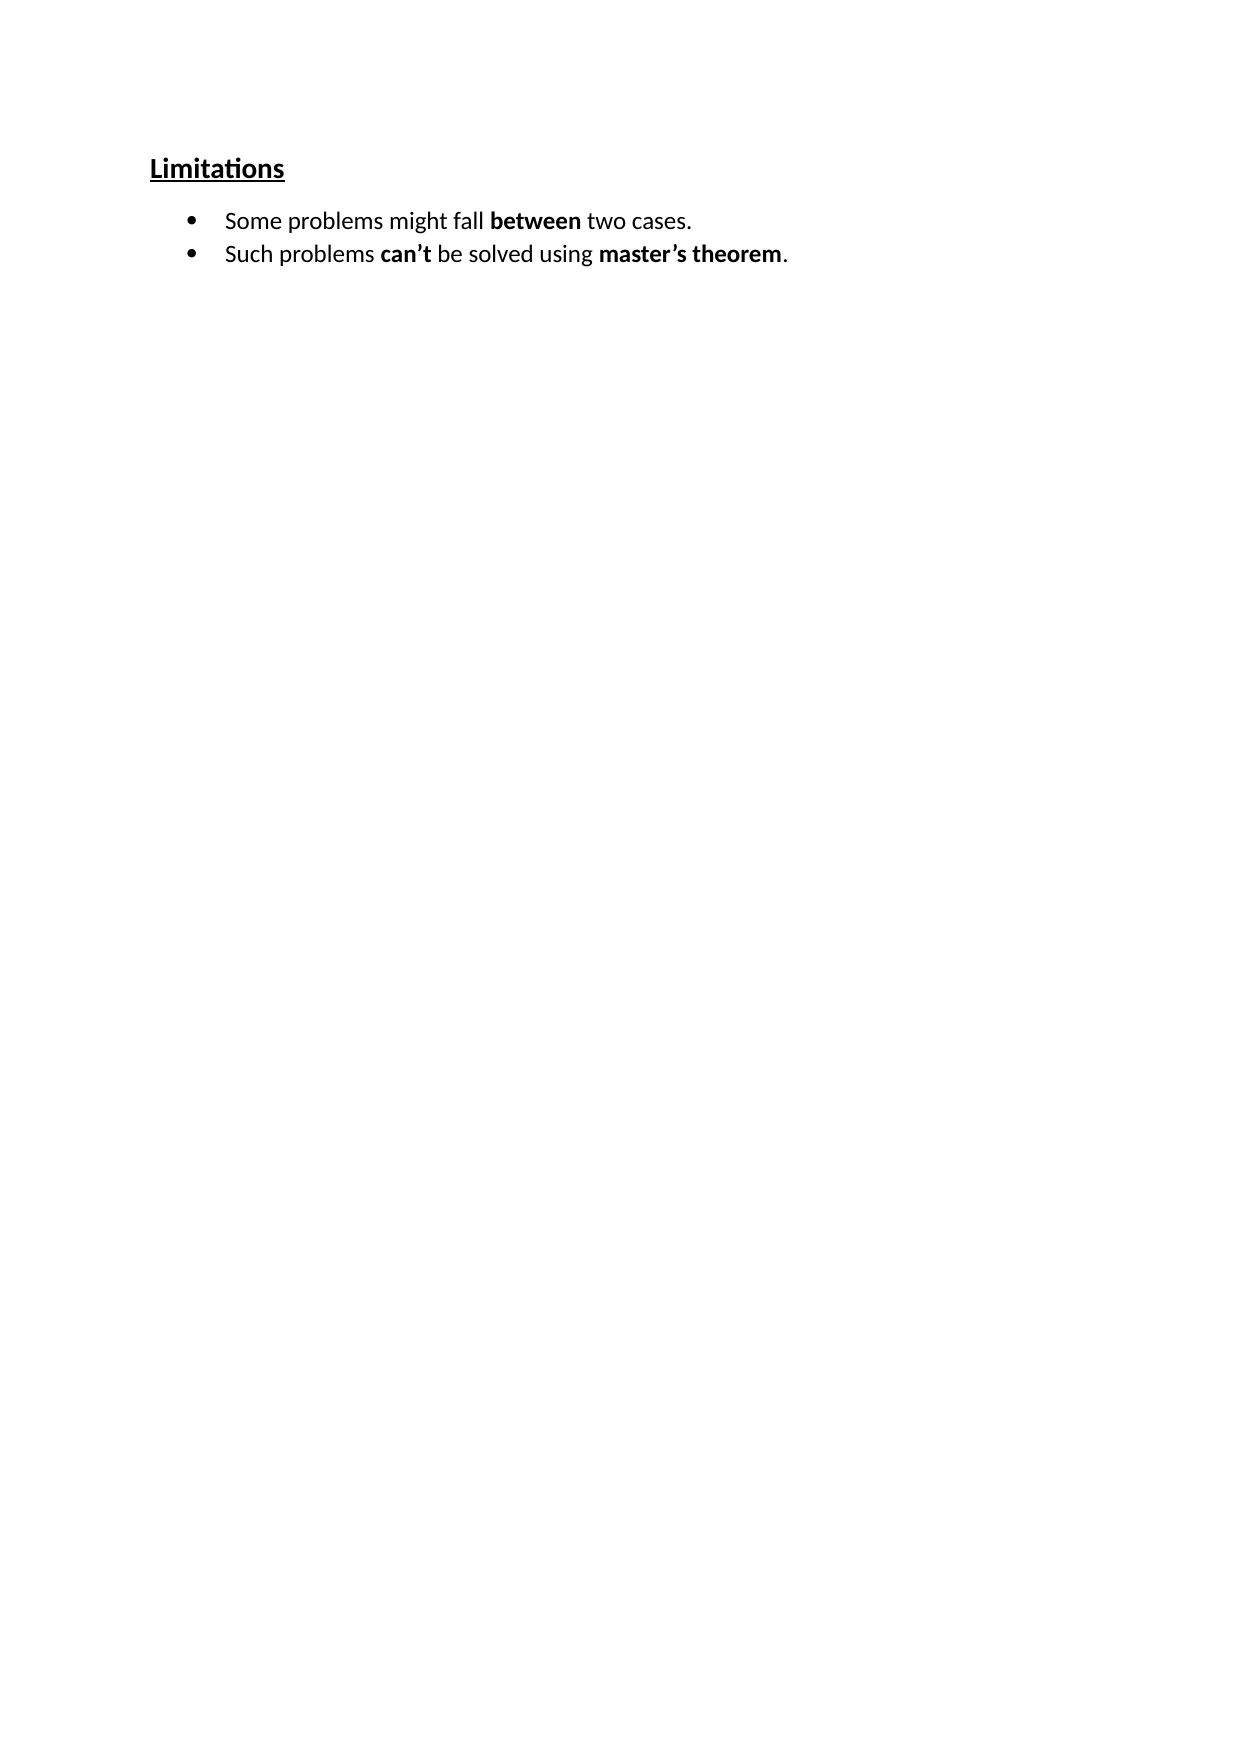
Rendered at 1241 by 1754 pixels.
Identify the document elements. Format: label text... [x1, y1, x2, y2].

text Limitations [150, 150, 1090, 186]
list Some problems might fall between two cases. [187, 205, 1090, 236]
list Such problems can’t be solved using master’s theorem. [187, 238, 1090, 268]
